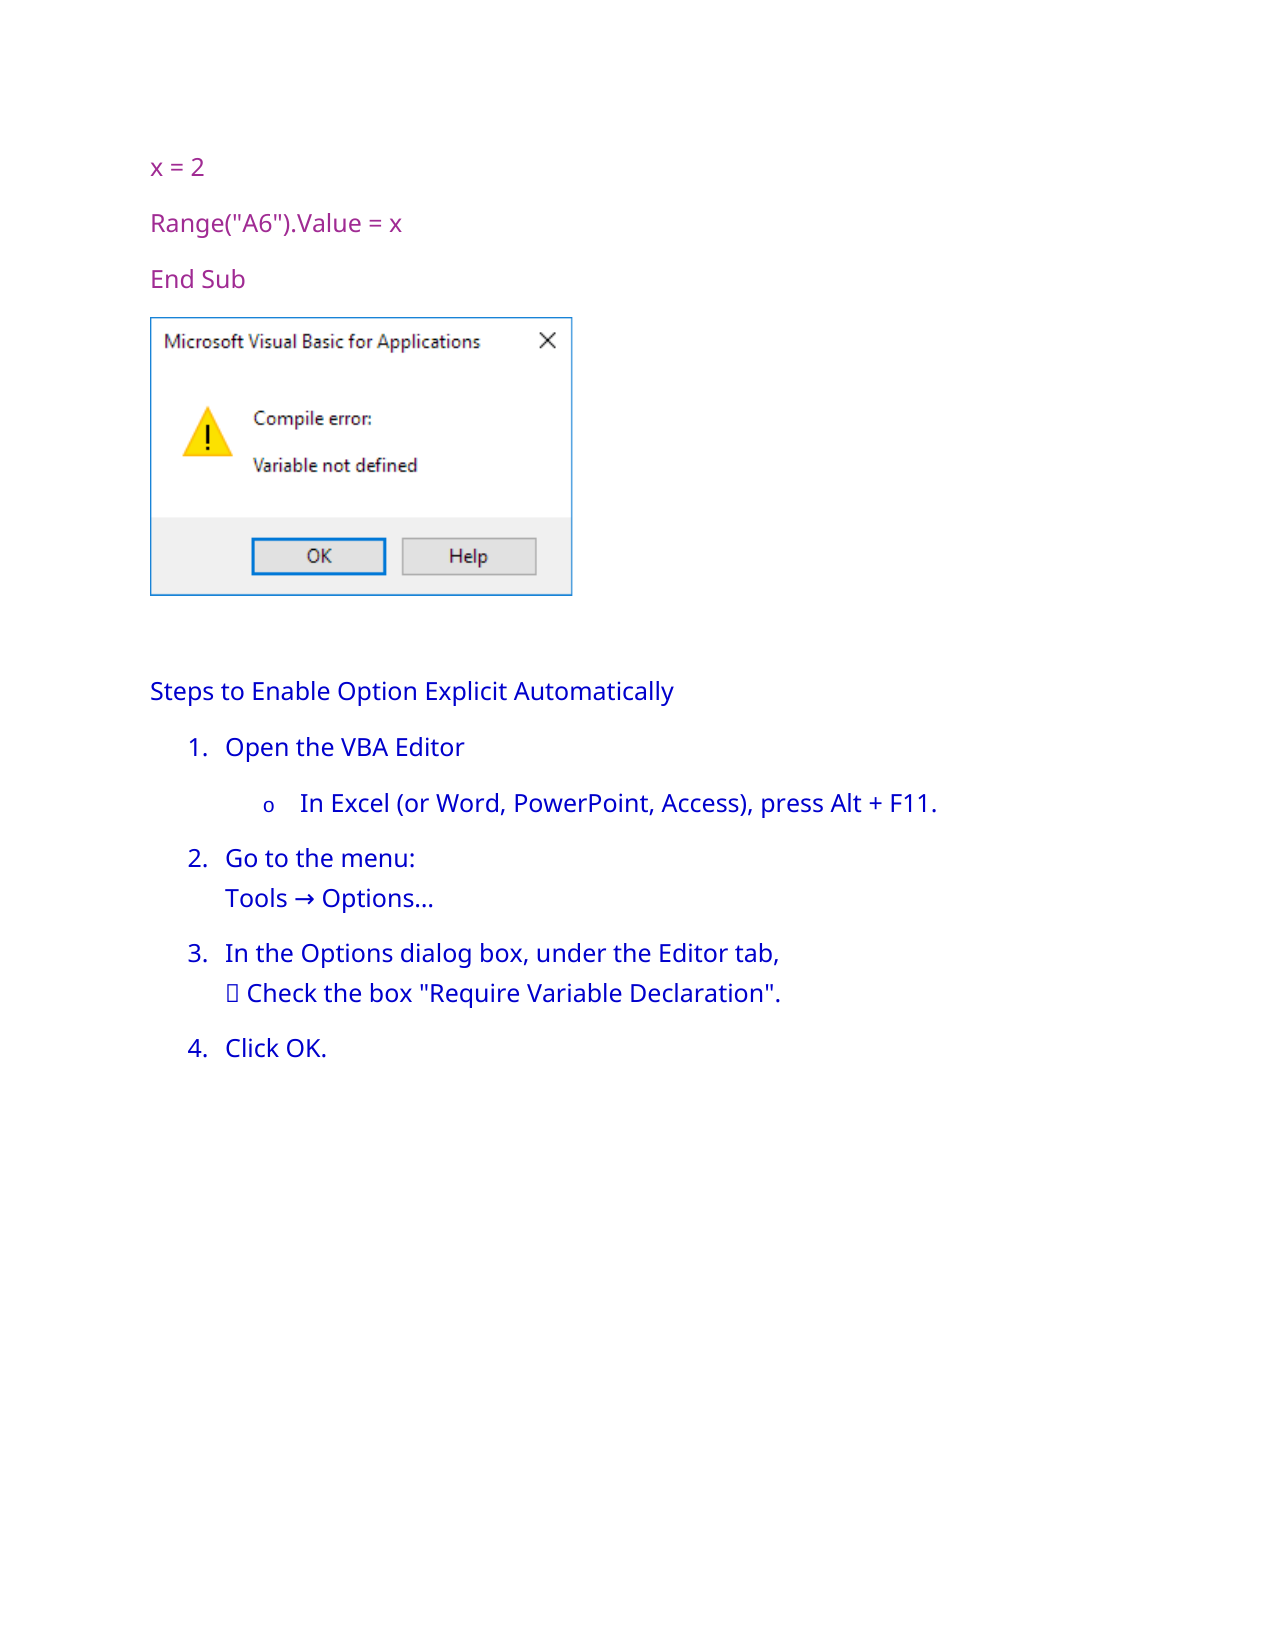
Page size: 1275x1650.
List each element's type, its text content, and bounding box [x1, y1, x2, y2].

list In Excel (or Word, PowerPoint, Access), press Alt + F11. [262, 785, 1125, 819]
text Steps to Enable Option Explicit Automatically [150, 673, 1125, 708]
text End Sub [150, 262, 1125, 296]
list In the Options dialog box, under the Editor tab, ✅ Check the box "Require Variable Declaration". [187, 936, 1125, 1009]
text Range("A6").Value = x [150, 206, 1125, 240]
picture [150, 317, 573, 596]
list Click OK. [187, 1031, 1125, 1065]
list Go to the menu: Tools → Options… [187, 841, 1125, 914]
text x = 2 [150, 150, 1125, 184]
list Open the VBA Editor [187, 729, 1125, 763]
